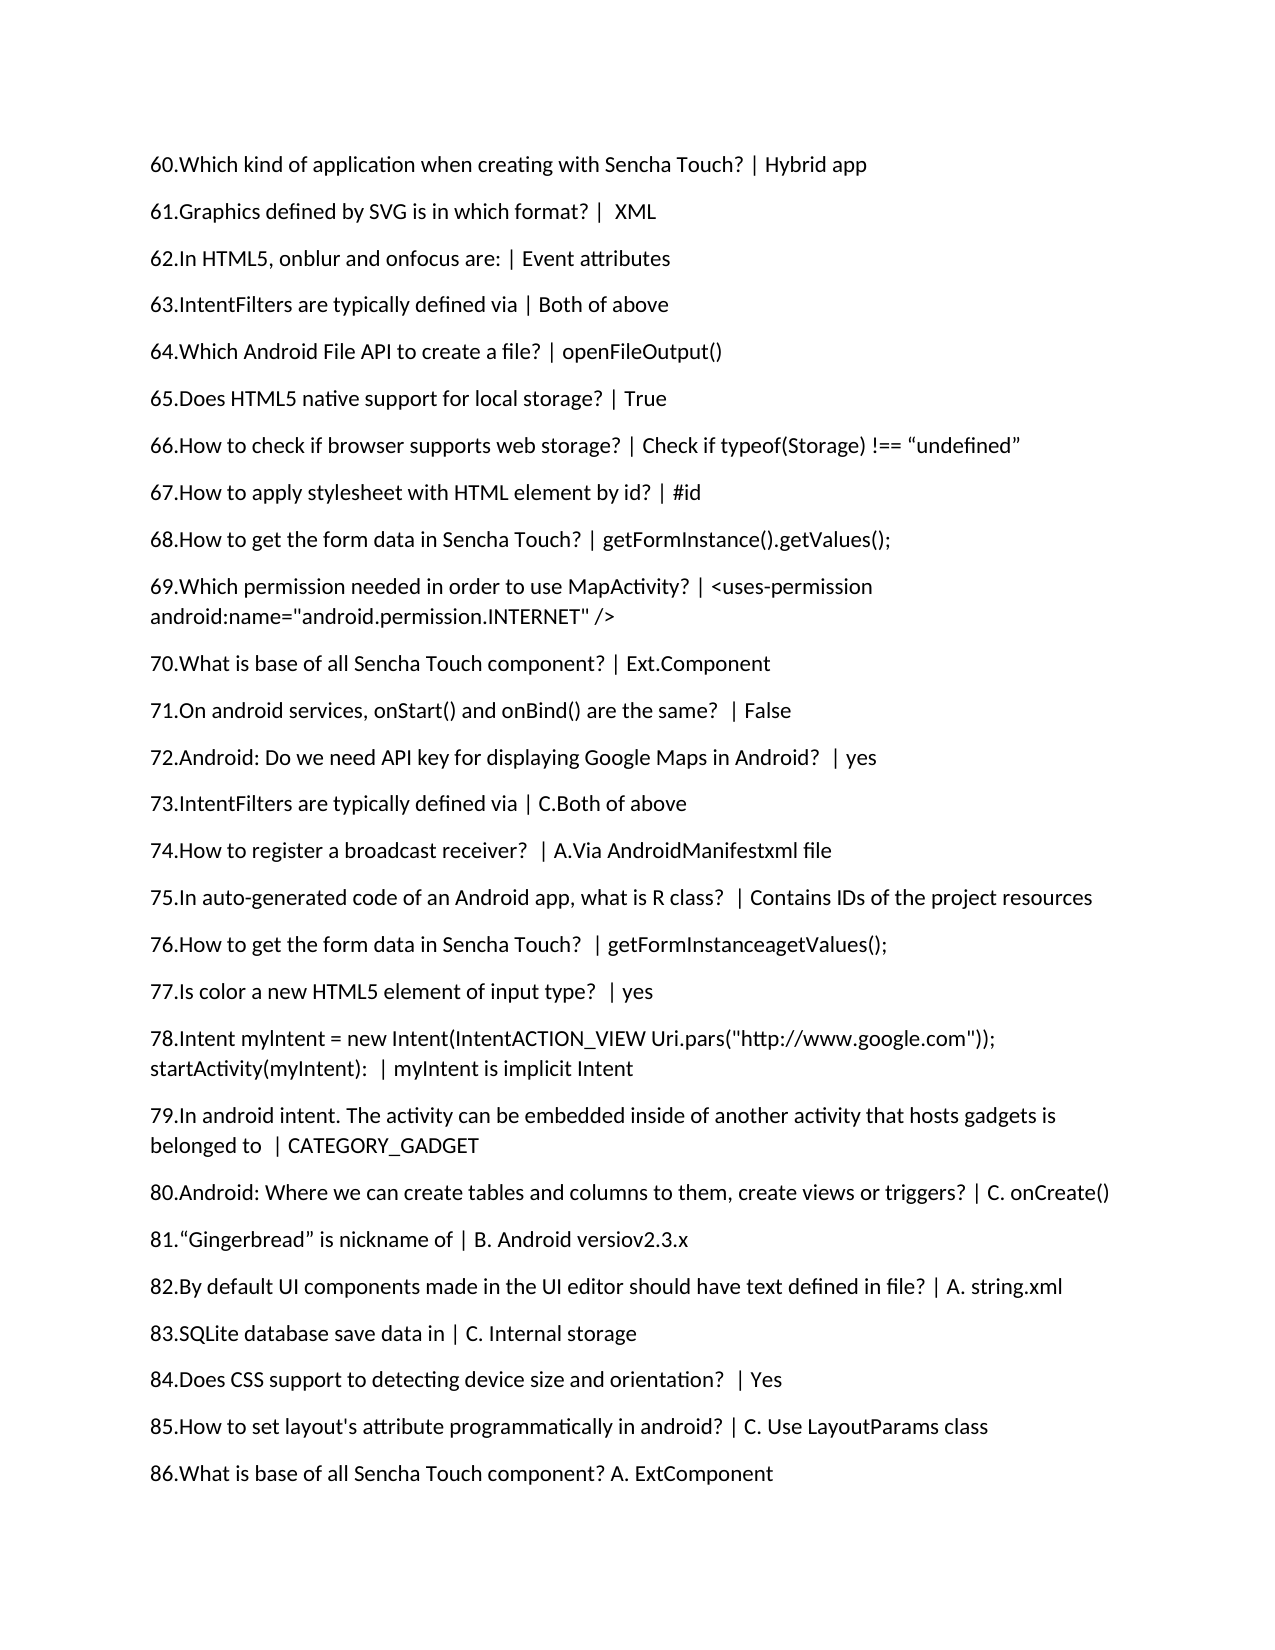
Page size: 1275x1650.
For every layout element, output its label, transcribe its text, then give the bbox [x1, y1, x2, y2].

text 80.Android: Where we can create tables and columns to them, create views or triggers? | C. onCreate() [150, 1178, 1125, 1206]
text 75.In auto-generated code of an Android app, what is R class? | Contains IDs of the project resources [150, 883, 1125, 911]
text 60.Which kind of application when creating with Sencha Touch? | Hybrid app [150, 150, 1125, 178]
text 71.On android services, onStart() and onBind() are the same? | False [150, 696, 1125, 724]
text 86.What is base of all Sencha Touch component? A. ExtComponent [150, 1459, 1125, 1487]
text 63.IntentFilters are typically defined via | Both of above [150, 291, 1125, 319]
text 67.How to apply stylesheet with HTML element by id? | #id [150, 478, 1125, 506]
text 84.Does CSS support to detecting device size and orientation? | Yes [150, 1366, 1125, 1394]
text 79.In android intent. The activity can be embedded inside of another activity that hosts gadgets is belonged to | CATEGORY_GADGET [150, 1101, 1125, 1159]
text 74.How to register a broadcast receiver? | A.Via AndroidManifestxml file [150, 836, 1125, 864]
text 68.How to get the form data in Sencha Touch? | getFormInstance().getValues(); [150, 525, 1125, 553]
text 66.How to check if browser supports web storage? | Check if typeof(Storage) !== “undefined” [150, 431, 1125, 459]
text 70.What is base of all Sencha Touch component? | Ext.Component [150, 649, 1125, 677]
text 69.Which permission needed in order to use MapActivity? | <uses-permission android:name="android.permission.INTERNET" /> [150, 572, 1125, 630]
text 62.In HTML5, onblur and onfocus are: | Event attributes [150, 244, 1125, 272]
text 65.Does HTML5 native support for local storage? | True [150, 384, 1125, 412]
text 64.Which Android File API to create a file? | openFileOutput() [150, 337, 1125, 366]
text 76.How to get the form data in Sencha Touch? | getFormInstanceagetValues(); [150, 930, 1125, 958]
text 72.Android: Do we need API key for displaying Google Maps in Android? | yes [150, 743, 1125, 771]
text 73.IntentFilters are typically defined via | C.Both of above [150, 789, 1125, 818]
text 77.Is color a new HTML5 element of input type? | yes [150, 977, 1125, 1005]
text 82.By default UI components made in the UI editor should have text defined in file? | A. string.xml [150, 1272, 1125, 1300]
text 85.How to set layout's attribute programmatically in android? | C. Use LayoutParams class [150, 1412, 1125, 1441]
text 78.Intent mylntent = new Intent(IntentACTION_VIEW Uri.pars("http://www.google.com")); startActivity(myIntent): | myIntent is implicit Intent [150, 1024, 1125, 1082]
text 81.“Gingerbread” is nickname of | B. Android versiov2.3.x [150, 1225, 1125, 1253]
text 61.Graphics defined by SVG is in which format? | XML [150, 197, 1125, 225]
text 83.SQLite database save data in | C. Internal storage [150, 1319, 1125, 1347]
